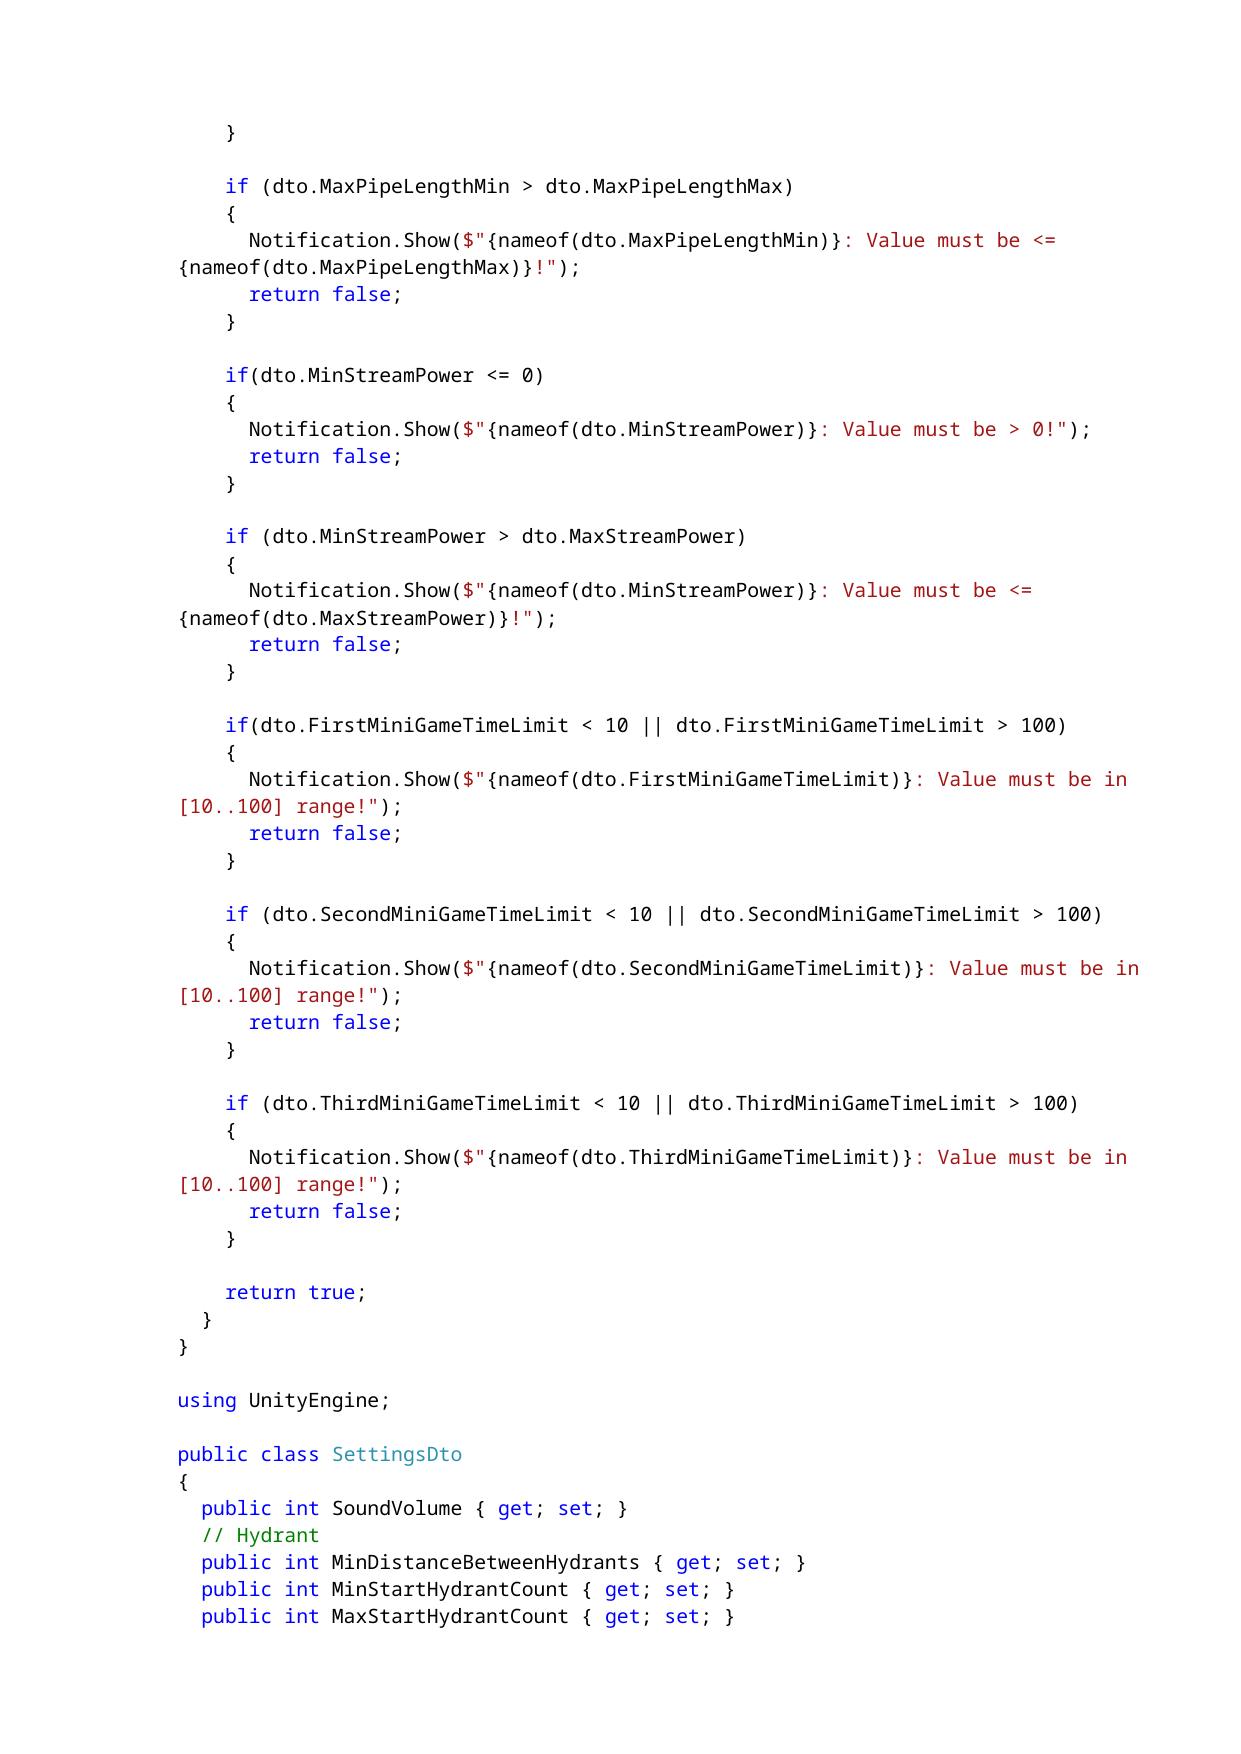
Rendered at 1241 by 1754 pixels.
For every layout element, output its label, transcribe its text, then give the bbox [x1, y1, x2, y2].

text public int MinStartHydrantCount { get; set; } [177, 1575, 1152, 1602]
text { [177, 1116, 1152, 1143]
text public int MaxStartHydrantCount { get; set; } [177, 1602, 1152, 1629]
text } [177, 658, 1152, 685]
text { [177, 1467, 1152, 1494]
text if (dto.ThirdMiniGameTimeLimit < 10 || dto.ThirdMiniGameTimeLimit > 100) [177, 1089, 1152, 1116]
text public int SoundVolume { get; set; } [177, 1494, 1152, 1521]
text public class SettingsDto [177, 1440, 1152, 1467]
text return true; [177, 1278, 1152, 1305]
text if (dto.MinStreamPower > dto.MaxStreamPower) [177, 523, 1152, 550]
text return false; [177, 1008, 1152, 1035]
text } [177, 1224, 1152, 1251]
text Notification.Show($"{nameof(dto.MinStreamPower)}: Value must be > 0!"); [177, 415, 1152, 442]
text // Hydrant [177, 1521, 1152, 1548]
text { [177, 199, 1152, 226]
text } [177, 1332, 1152, 1359]
text } [177, 1305, 1152, 1332]
text Notification.Show($"{nameof(dto.ThirdMiniGameTimeLimit)}: Value must be in [10..100] range!"); [177, 1143, 1152, 1197]
text } [177, 1035, 1152, 1062]
text { [177, 927, 1152, 954]
text return false; [177, 1197, 1152, 1224]
text return false; [177, 280, 1152, 307]
text } [177, 118, 1152, 145]
text Notification.Show($"{nameof(dto.MaxPipeLengthMin)}: Value must be <= {nameof(dto.MaxPipeLengthMax)}!"); [177, 226, 1152, 280]
text if(dto.MinStreamPower <= 0) [177, 361, 1152, 388]
text } [177, 307, 1152, 334]
text return false; [177, 442, 1152, 469]
text return false; [177, 819, 1152, 847]
text if (dto.MaxPipeLengthMin > dto.MaxPipeLengthMax) [177, 172, 1152, 199]
text using UnityEngine; [177, 1386, 1152, 1413]
text { [177, 550, 1152, 577]
text return false; [177, 631, 1152, 658]
text public int MinDistanceBetweenHydrants { get; set; } [177, 1548, 1152, 1575]
text { [177, 739, 1152, 766]
text Notification.Show($"{nameof(dto.SecondMiniGameTimeLimit)}: Value must be in [10..100] range!"); [177, 954, 1152, 1008]
text } [177, 469, 1152, 496]
text if(dto.FirstMiniGameTimeLimit < 10 || dto.FirstMiniGameTimeLimit > 100) [177, 712, 1152, 739]
text } [177, 847, 1152, 873]
text if (dto.SecondMiniGameTimeLimit < 10 || dto.SecondMiniGameTimeLimit > 100) [177, 901, 1152, 927]
text { [177, 388, 1152, 415]
text Notification.Show($"{nameof(dto.FirstMiniGameTimeLimit)}: Value must be in [10..100] range!"); [177, 766, 1152, 819]
text Notification.Show($"{nameof(dto.MinStreamPower)}: Value must be <= {nameof(dto.MaxStreamPower)}!"); [177, 577, 1152, 631]
